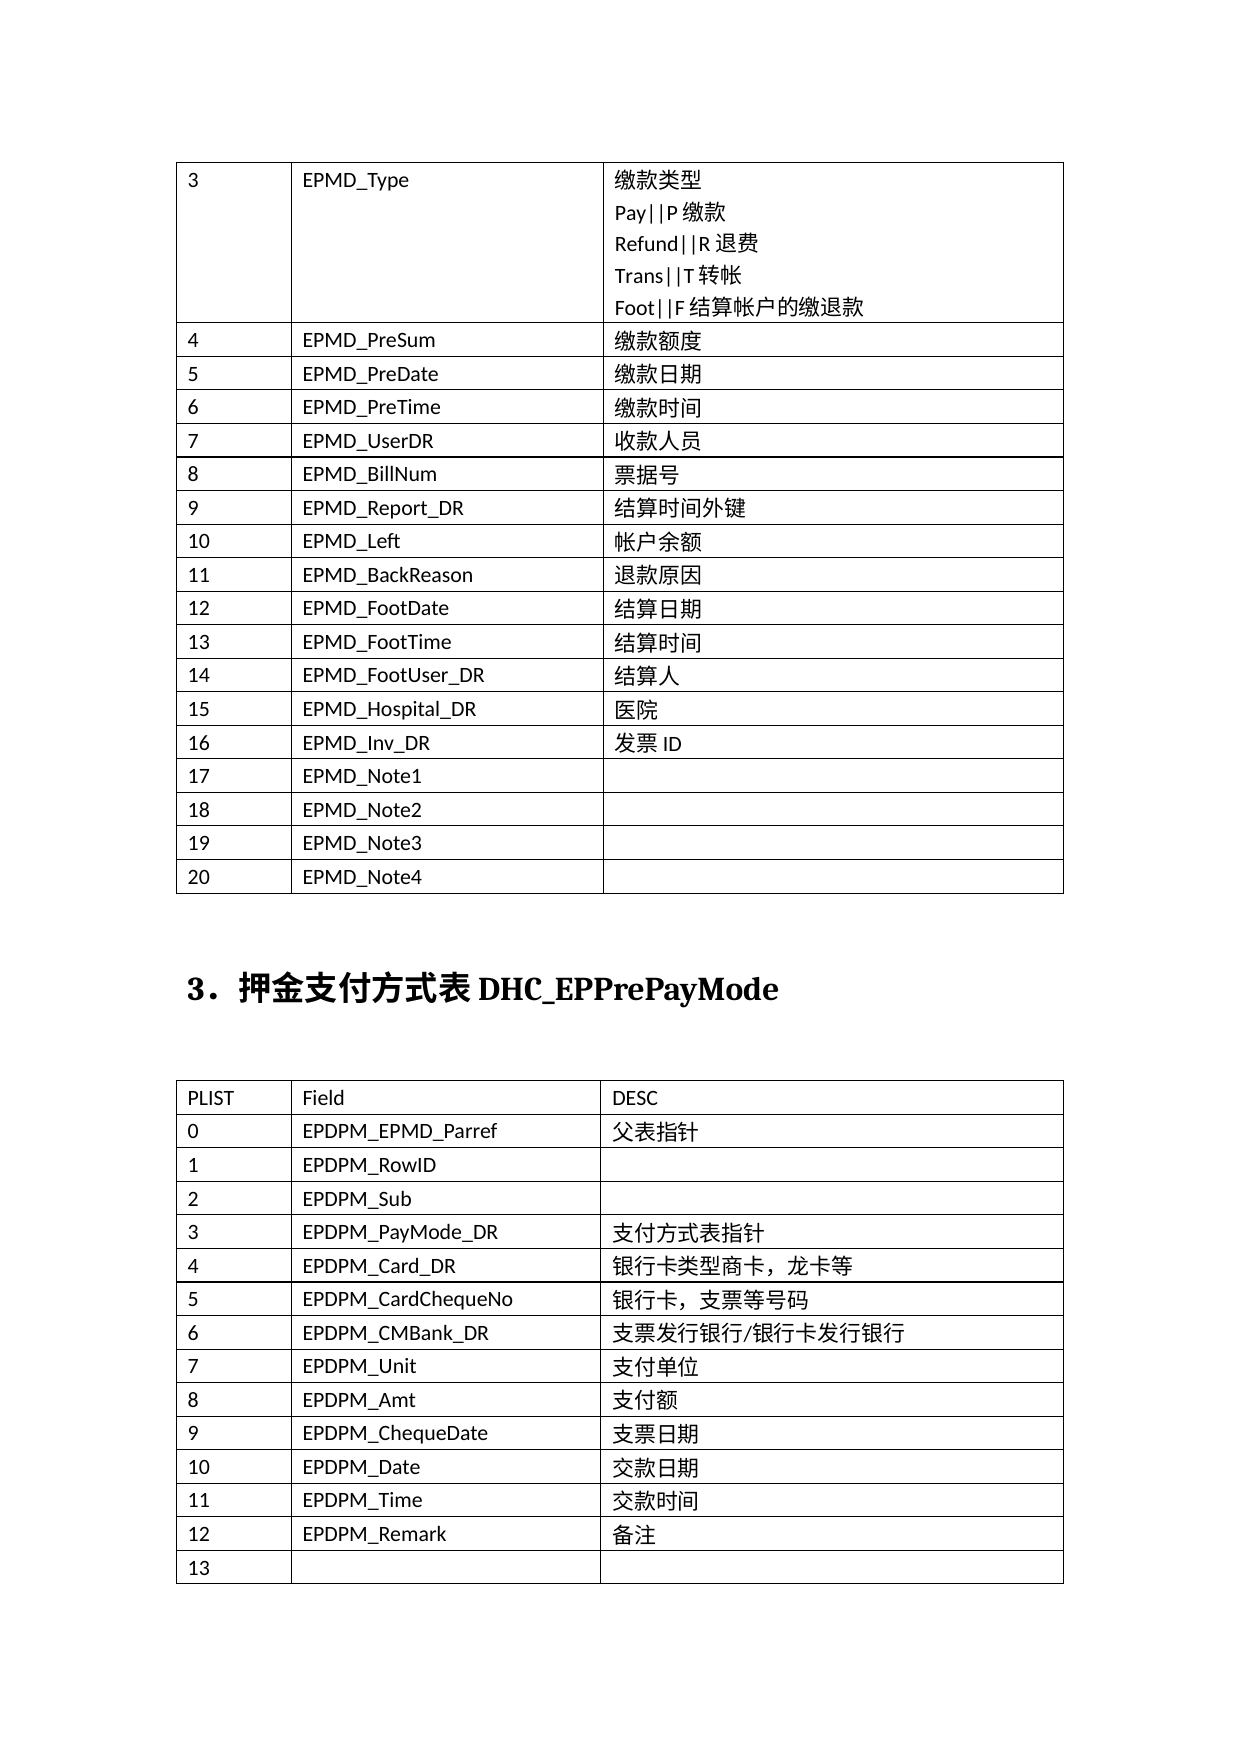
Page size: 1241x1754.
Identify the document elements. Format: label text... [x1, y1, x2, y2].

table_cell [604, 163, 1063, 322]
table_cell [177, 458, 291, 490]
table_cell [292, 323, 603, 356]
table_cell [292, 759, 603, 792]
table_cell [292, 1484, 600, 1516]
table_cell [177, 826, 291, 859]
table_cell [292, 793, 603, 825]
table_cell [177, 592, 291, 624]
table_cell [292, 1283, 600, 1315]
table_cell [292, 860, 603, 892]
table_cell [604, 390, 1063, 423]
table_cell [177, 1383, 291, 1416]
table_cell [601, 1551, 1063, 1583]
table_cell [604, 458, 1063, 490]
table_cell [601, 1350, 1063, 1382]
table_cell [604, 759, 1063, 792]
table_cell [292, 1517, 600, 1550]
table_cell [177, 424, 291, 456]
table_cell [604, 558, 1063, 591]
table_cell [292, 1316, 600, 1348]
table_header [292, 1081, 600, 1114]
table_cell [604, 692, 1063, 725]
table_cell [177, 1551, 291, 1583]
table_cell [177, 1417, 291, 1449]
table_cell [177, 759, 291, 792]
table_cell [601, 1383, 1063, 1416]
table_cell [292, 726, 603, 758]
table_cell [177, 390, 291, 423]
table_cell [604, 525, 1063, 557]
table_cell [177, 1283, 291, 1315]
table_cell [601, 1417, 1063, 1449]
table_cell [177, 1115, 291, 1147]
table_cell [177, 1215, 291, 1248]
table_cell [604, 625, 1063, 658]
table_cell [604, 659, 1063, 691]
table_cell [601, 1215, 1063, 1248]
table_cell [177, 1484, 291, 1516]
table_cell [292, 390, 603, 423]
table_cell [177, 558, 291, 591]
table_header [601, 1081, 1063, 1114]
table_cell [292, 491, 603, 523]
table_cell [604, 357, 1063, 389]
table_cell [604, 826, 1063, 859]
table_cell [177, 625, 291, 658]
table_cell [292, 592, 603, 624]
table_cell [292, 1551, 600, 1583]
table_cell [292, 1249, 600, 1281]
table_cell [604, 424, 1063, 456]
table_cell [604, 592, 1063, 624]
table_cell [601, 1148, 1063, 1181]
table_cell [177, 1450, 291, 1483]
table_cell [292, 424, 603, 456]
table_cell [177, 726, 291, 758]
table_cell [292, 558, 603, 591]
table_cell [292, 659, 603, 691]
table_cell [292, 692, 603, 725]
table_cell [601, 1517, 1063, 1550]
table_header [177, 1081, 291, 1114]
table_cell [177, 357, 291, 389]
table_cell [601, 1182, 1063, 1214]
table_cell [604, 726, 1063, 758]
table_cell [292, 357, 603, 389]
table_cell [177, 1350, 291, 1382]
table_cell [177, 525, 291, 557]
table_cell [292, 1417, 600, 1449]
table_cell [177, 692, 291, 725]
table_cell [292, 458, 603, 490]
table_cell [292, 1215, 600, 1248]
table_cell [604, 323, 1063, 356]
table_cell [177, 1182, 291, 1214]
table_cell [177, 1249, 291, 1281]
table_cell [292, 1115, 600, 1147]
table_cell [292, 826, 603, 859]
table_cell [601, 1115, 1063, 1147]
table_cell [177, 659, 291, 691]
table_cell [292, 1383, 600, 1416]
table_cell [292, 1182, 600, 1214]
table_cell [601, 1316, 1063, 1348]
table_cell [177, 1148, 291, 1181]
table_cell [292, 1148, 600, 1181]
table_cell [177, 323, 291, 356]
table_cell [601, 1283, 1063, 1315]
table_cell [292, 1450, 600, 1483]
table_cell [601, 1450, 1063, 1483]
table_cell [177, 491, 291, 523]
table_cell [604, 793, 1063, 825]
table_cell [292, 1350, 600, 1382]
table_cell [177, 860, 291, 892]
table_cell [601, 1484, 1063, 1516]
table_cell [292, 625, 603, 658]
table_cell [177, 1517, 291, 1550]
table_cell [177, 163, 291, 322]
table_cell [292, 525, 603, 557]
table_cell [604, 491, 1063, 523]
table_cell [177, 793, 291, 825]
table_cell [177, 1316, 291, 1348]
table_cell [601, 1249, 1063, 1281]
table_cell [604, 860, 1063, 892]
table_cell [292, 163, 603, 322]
subtitle 3．押金支付方式表DHC_EPPrePayMode [187, 953, 1053, 1018]
